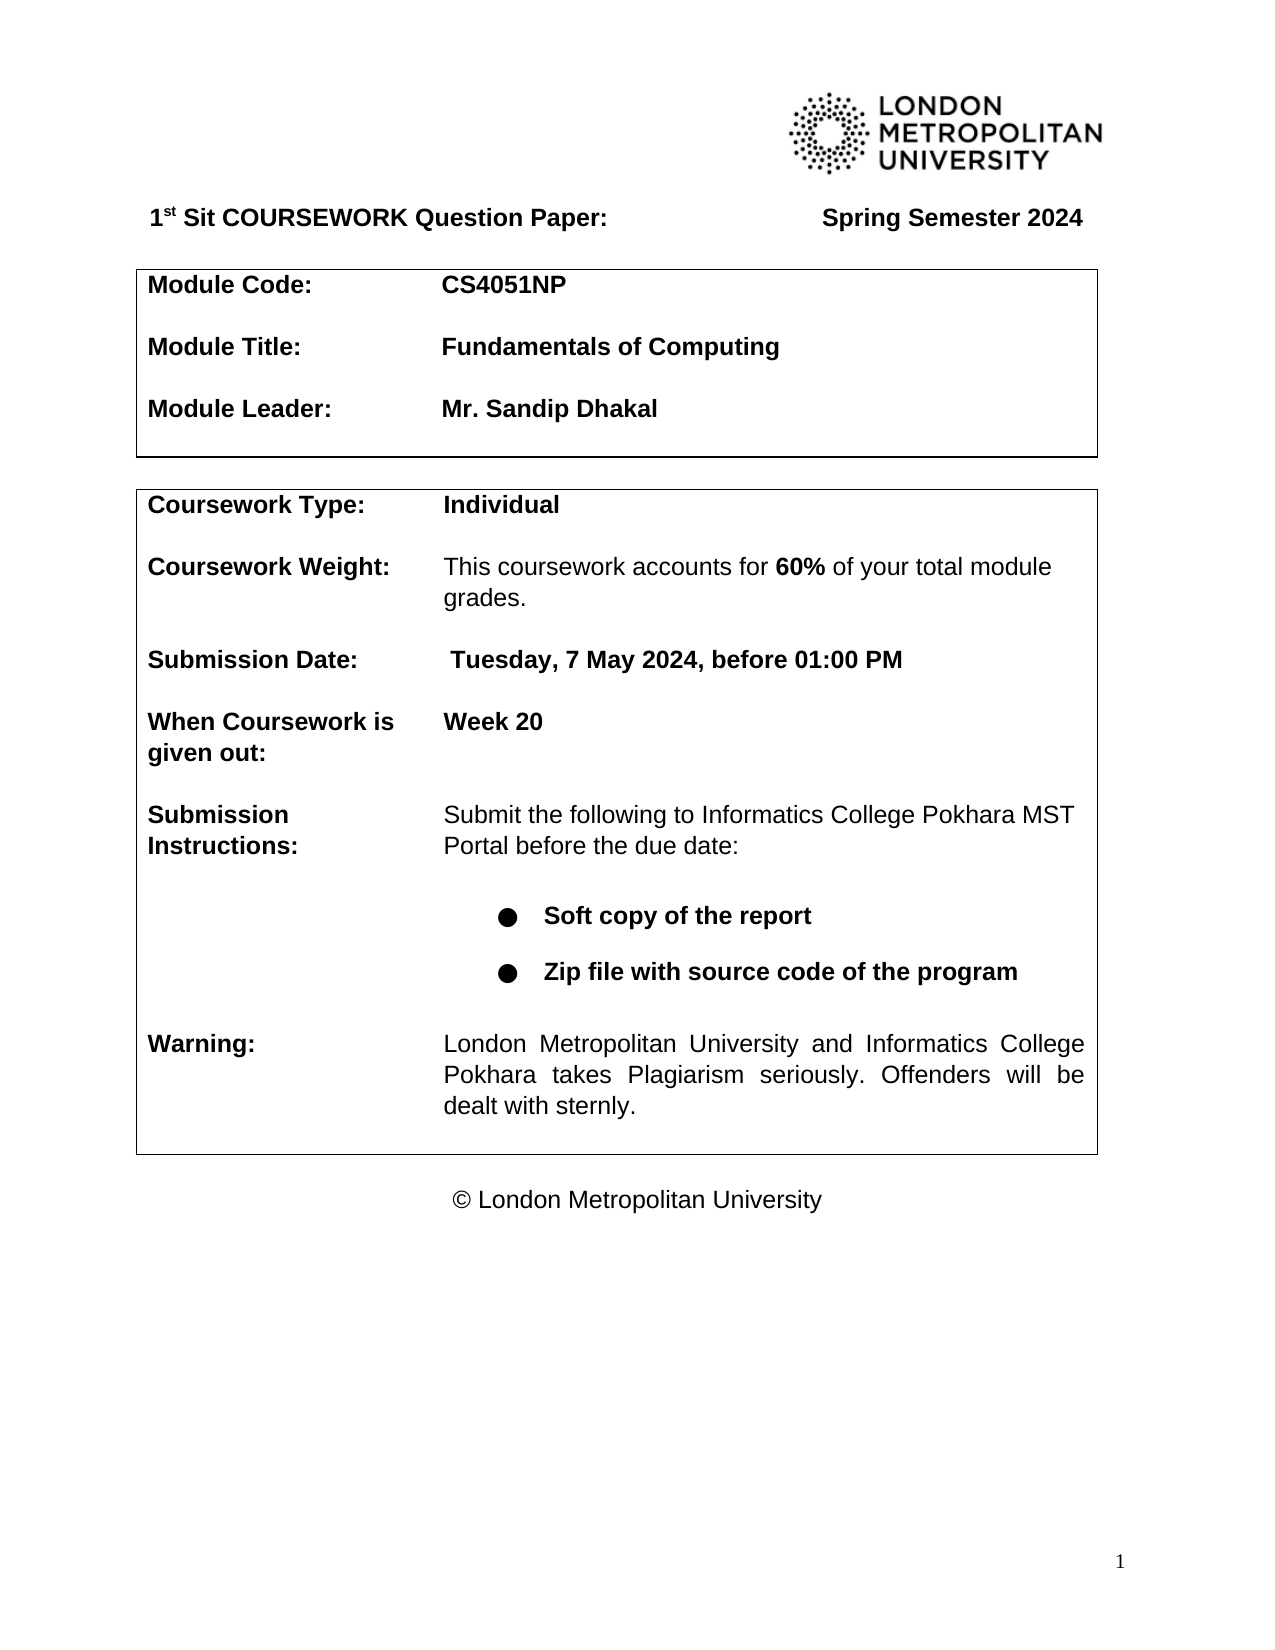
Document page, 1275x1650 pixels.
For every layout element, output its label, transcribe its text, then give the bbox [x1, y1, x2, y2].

table_cell Coursework Weight: [137, 552, 432, 645]
table_cell Fundamentals of Computing [430, 332, 1097, 394]
table_cell Tuesday, 7 May 2024, before 01:00 PM [432, 645, 1097, 707]
table_header CS4051NP [430, 270, 1097, 332]
table_cell Week 20 [432, 707, 1097, 800]
table_cell This coursework accounts for 60% of your total module grades. [432, 552, 1097, 645]
text © London Metropolitan University [150, 1186, 1125, 1214]
table_cell Mr. Sandip Dhakal [430, 394, 1097, 456]
picture [784, 39, 1107, 229]
table_cell Module Title: [137, 332, 430, 394]
table_header 1st Sit COURSEWORK Question Paper: [138, 203, 738, 238]
table_header Spring Semester 2024 [738, 203, 1094, 238]
table_cell Warning: [137, 1029, 432, 1153]
table_cell Submit the following to Informatics College Pokhara MST Portal before the due date: Soft copy of the report Zip file with source code of the program [432, 800, 1097, 1029]
table_cell Submission Date: [137, 645, 432, 707]
table_header Module Code: [137, 270, 430, 332]
table_cell London Metropolitan University and Informatics College Pokhara takes Plagiarism seriously. Offenders will be dealt with sternly. [432, 1029, 1097, 1153]
table_cell Module Leader: [137, 394, 430, 456]
table_cell Submission Instructions: [137, 800, 432, 1029]
table_header Individual [432, 490, 1097, 552]
table_header Coursework Type: [137, 490, 432, 552]
table_cell When Coursework is given out: [137, 707, 432, 800]
